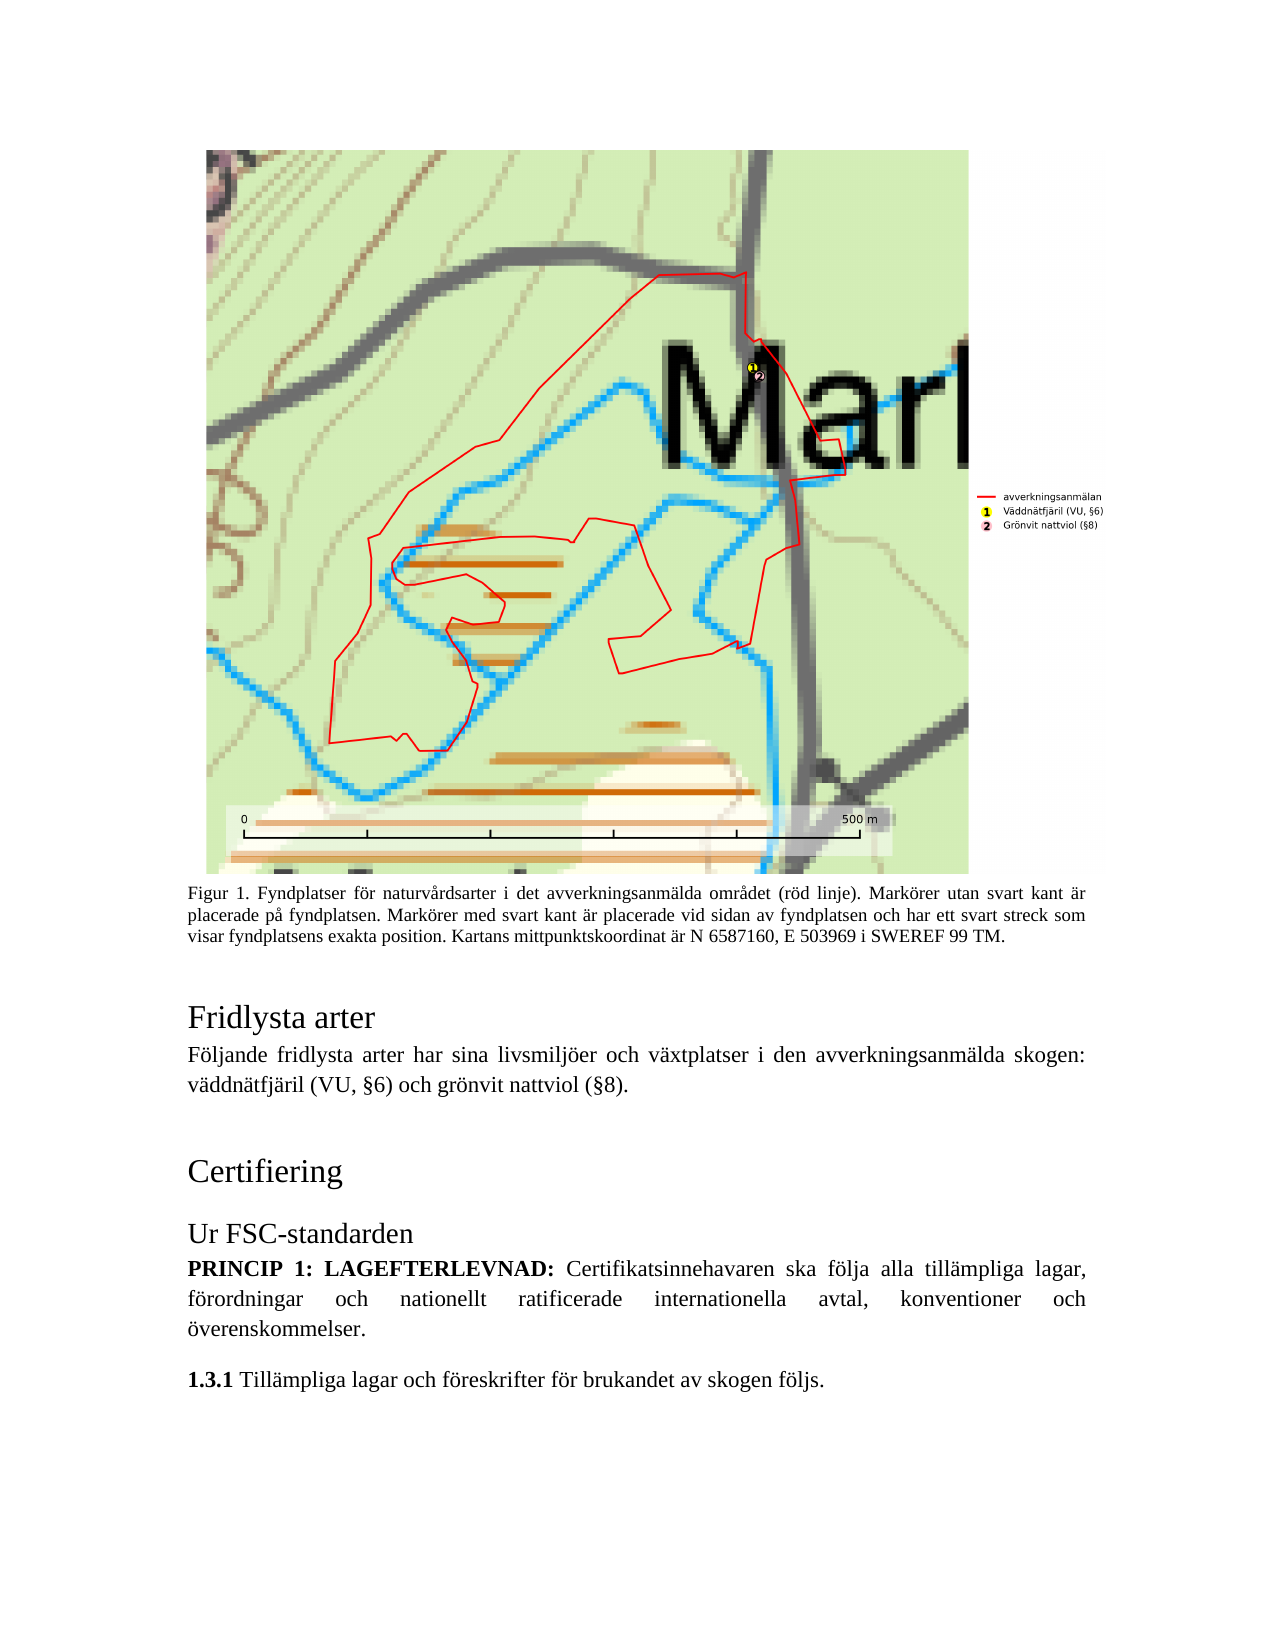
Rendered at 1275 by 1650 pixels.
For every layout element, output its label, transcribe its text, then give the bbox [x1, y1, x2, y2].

text Följande fridlysta arter har sina livsmiljöer och växtplatser i den avverkningsanmälda skogen: väddnätfjäril (VU, §6) och grönvit nattviol (§8). [187, 1041, 1087, 1097]
subtitle Fridlysta arter [187, 997, 1087, 1035]
subtitle Ur FSC-standarden [187, 1216, 1087, 1250]
picture [206, 150, 1107, 874]
text 1.3.1 Tillämpliga lagar och föreskrifter för brukandet av skogen följs. [187, 1366, 1087, 1393]
text PRINCIP 1: LAGEFTERLEVNAD: Certifikatsinnehavaren ska följa alla tillämpliga lagar, förordningar och nationellt ratificerade internationella avtal, konventioner och överenskommelser. [187, 1255, 1087, 1342]
text Figur 1. Fyndplatser för naturvårdsarter i det avverkningsanmälda området (röd linje). Markörer utan svart kant är placerade på fyndplatsen. Markörer med svart kant är placerade vid sidan av fyndplatsen och har ett svart streck som visar fyndplatsens exakta position. Kartans mittpunktskoordinat är N 6587160, E 503969 i SWEREF 99 TM. [187, 882, 1087, 947]
subtitle Certifiering [187, 1151, 1087, 1190]
